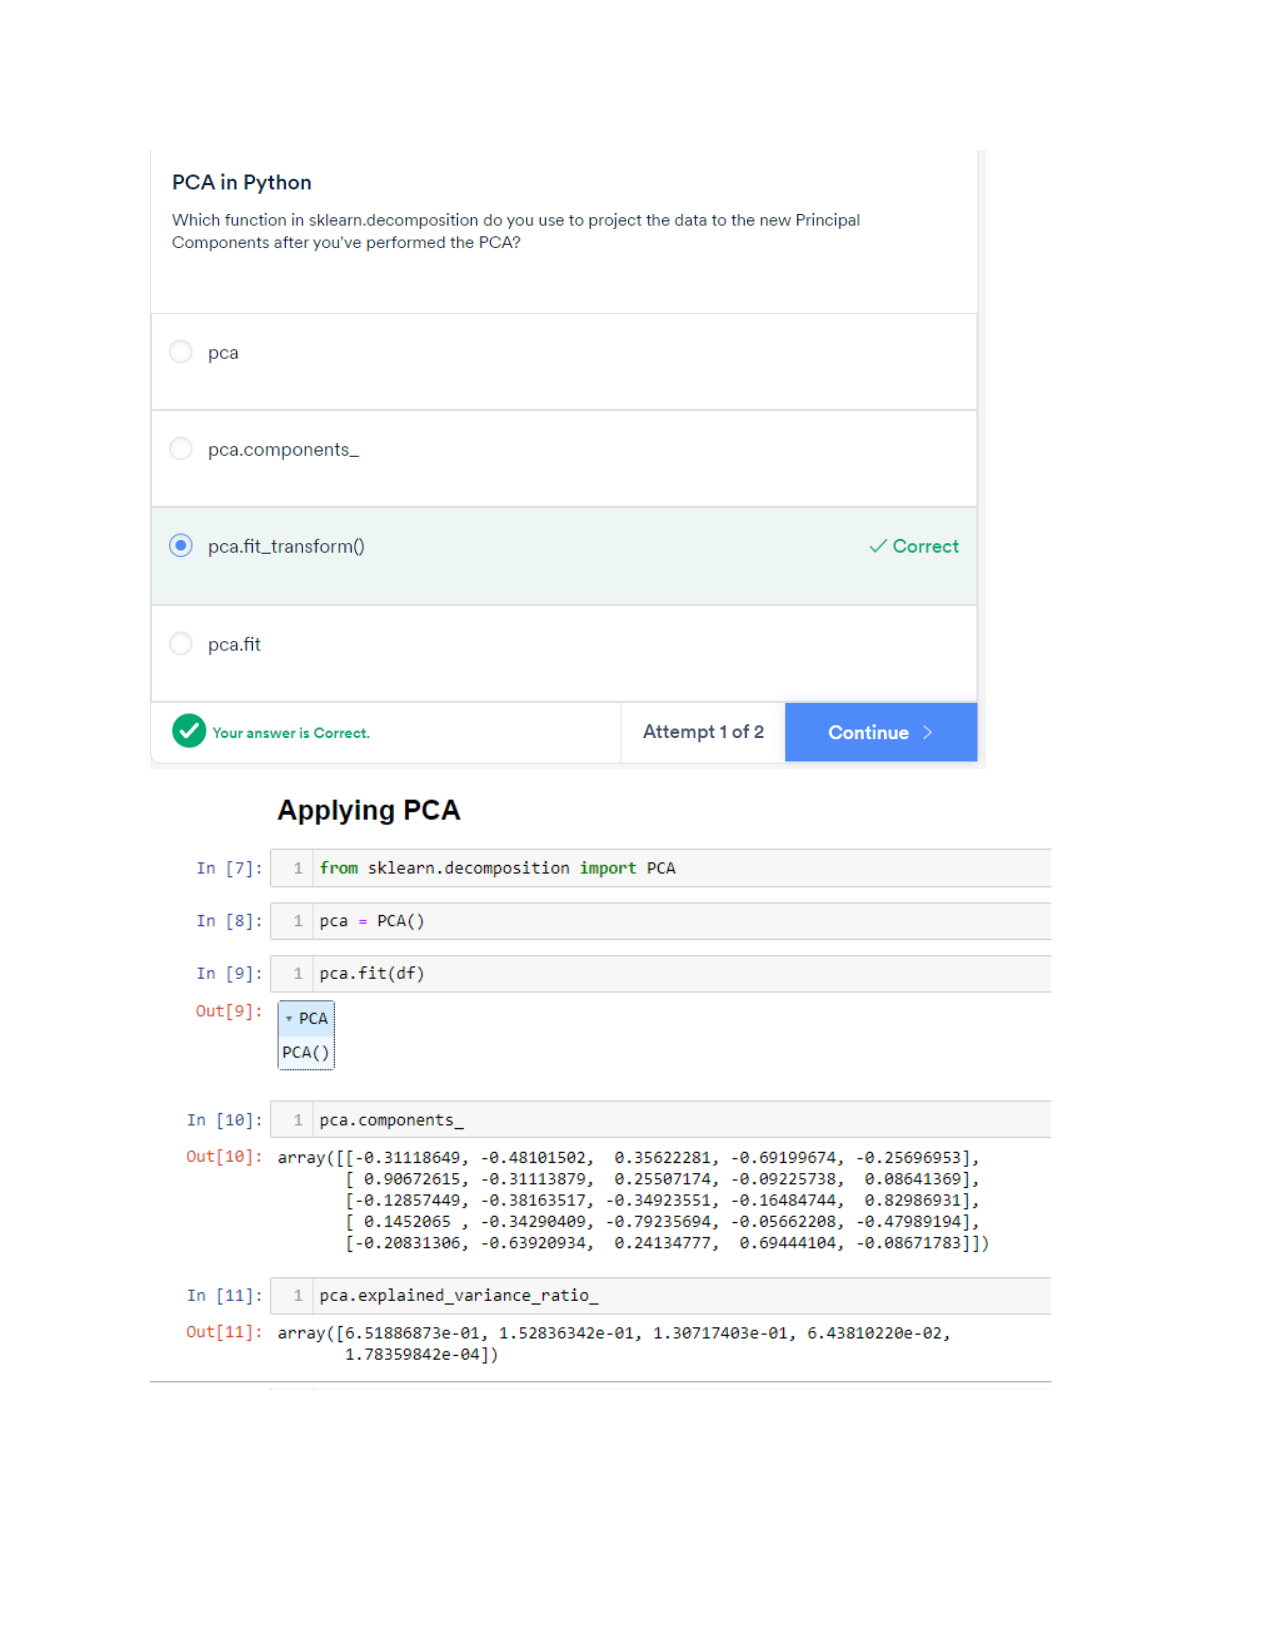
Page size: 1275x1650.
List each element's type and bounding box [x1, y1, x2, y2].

picture [150, 150, 986, 769]
picture [150, 787, 1052, 1390]
